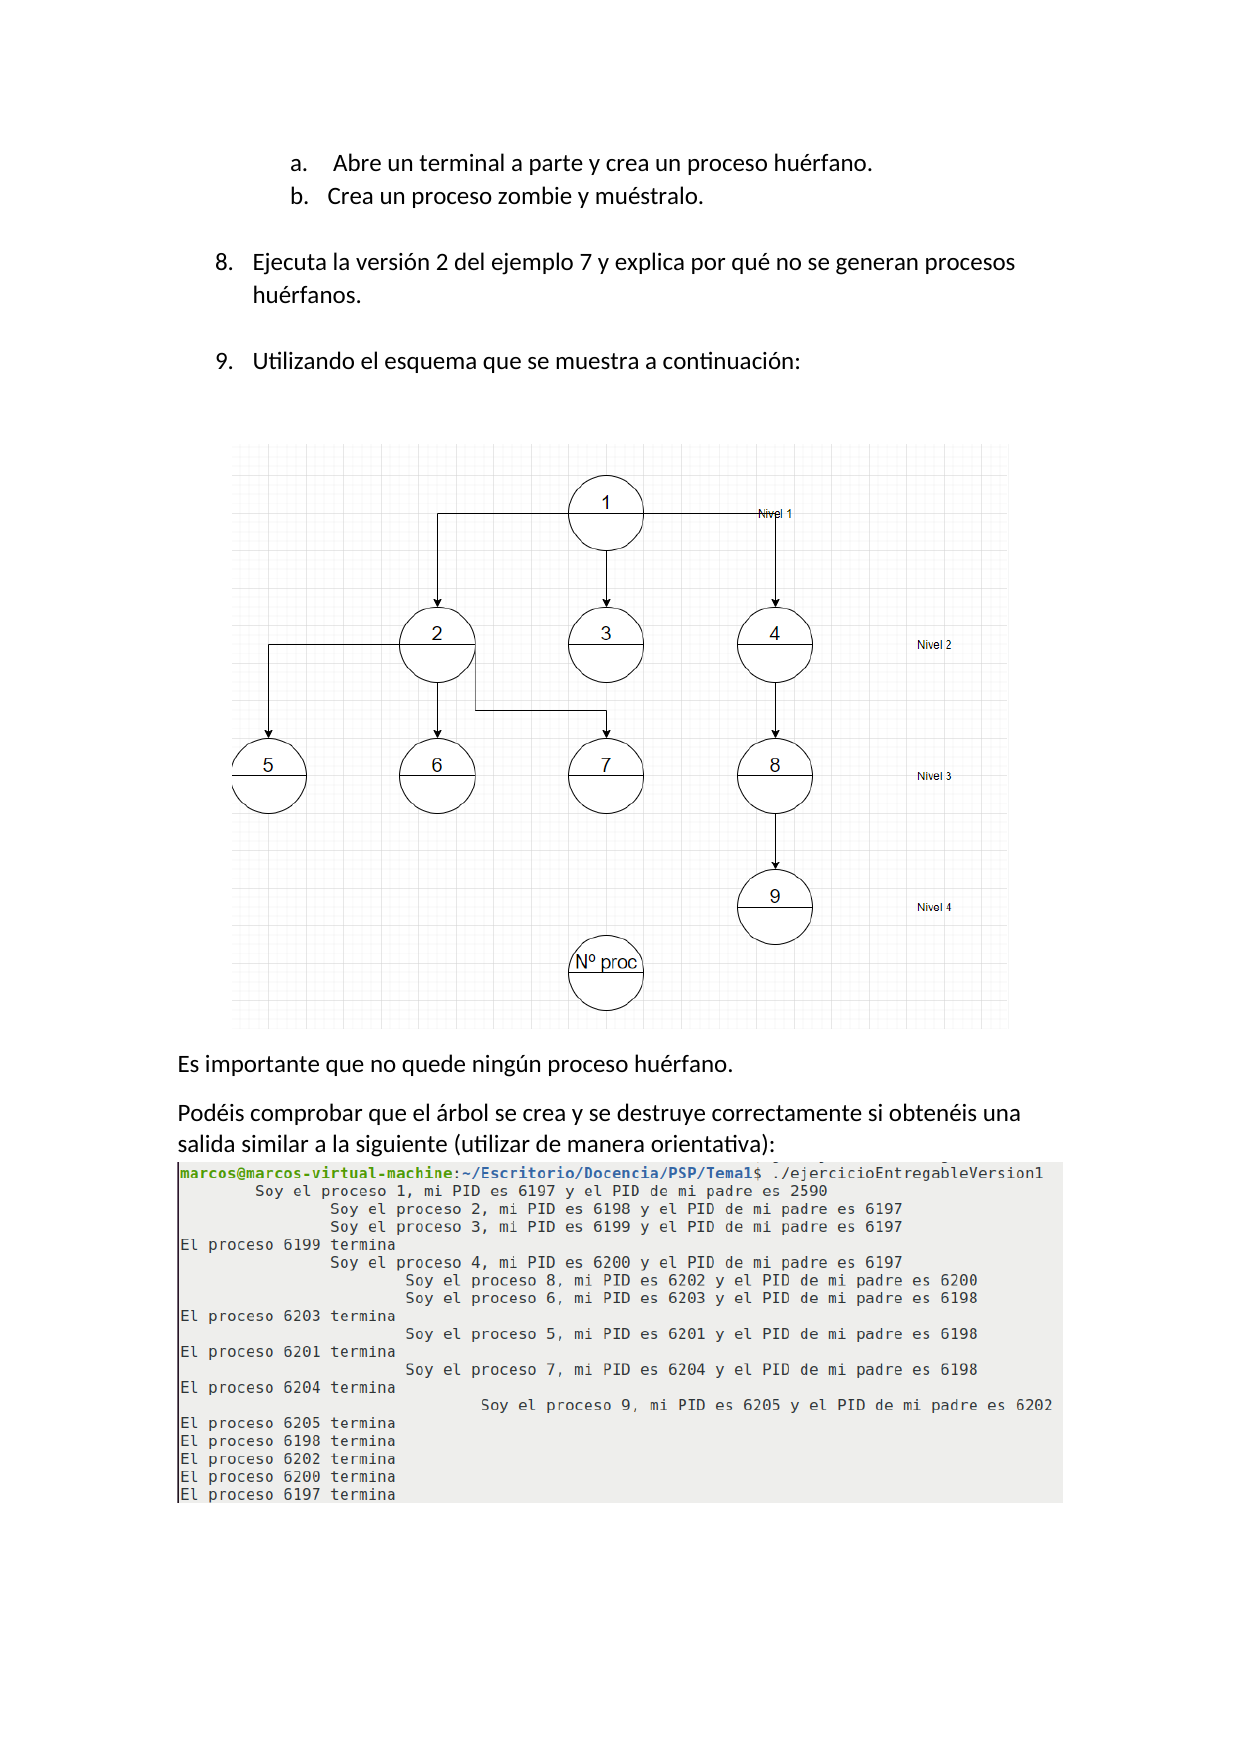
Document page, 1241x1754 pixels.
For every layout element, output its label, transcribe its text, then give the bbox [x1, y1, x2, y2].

picture [177, 1162, 1063, 1503]
picture [232, 444, 1009, 1029]
list Abre un terminal a parte y crea un proceso huérfano. [290, 148, 1063, 178]
list Utilizando el esquema que se muestra a continuación: [215, 345, 1063, 376]
list Crea un proceso zombie y muéstralo. [290, 181, 1063, 211]
list Ejecuta la versión 2 del ejemplo 7 y explica por qué no se generan procesos huérfanos. [215, 246, 1063, 310]
text Es importante que no quede ningún proceso huérfano. [177, 1048, 1063, 1078]
text Podéis comprobar que el árbol se crea y se destruye correctamente si obtenéis una salida similar a la siguiente (utilizar de manera orientativa): [177, 1097, 1063, 1158]
